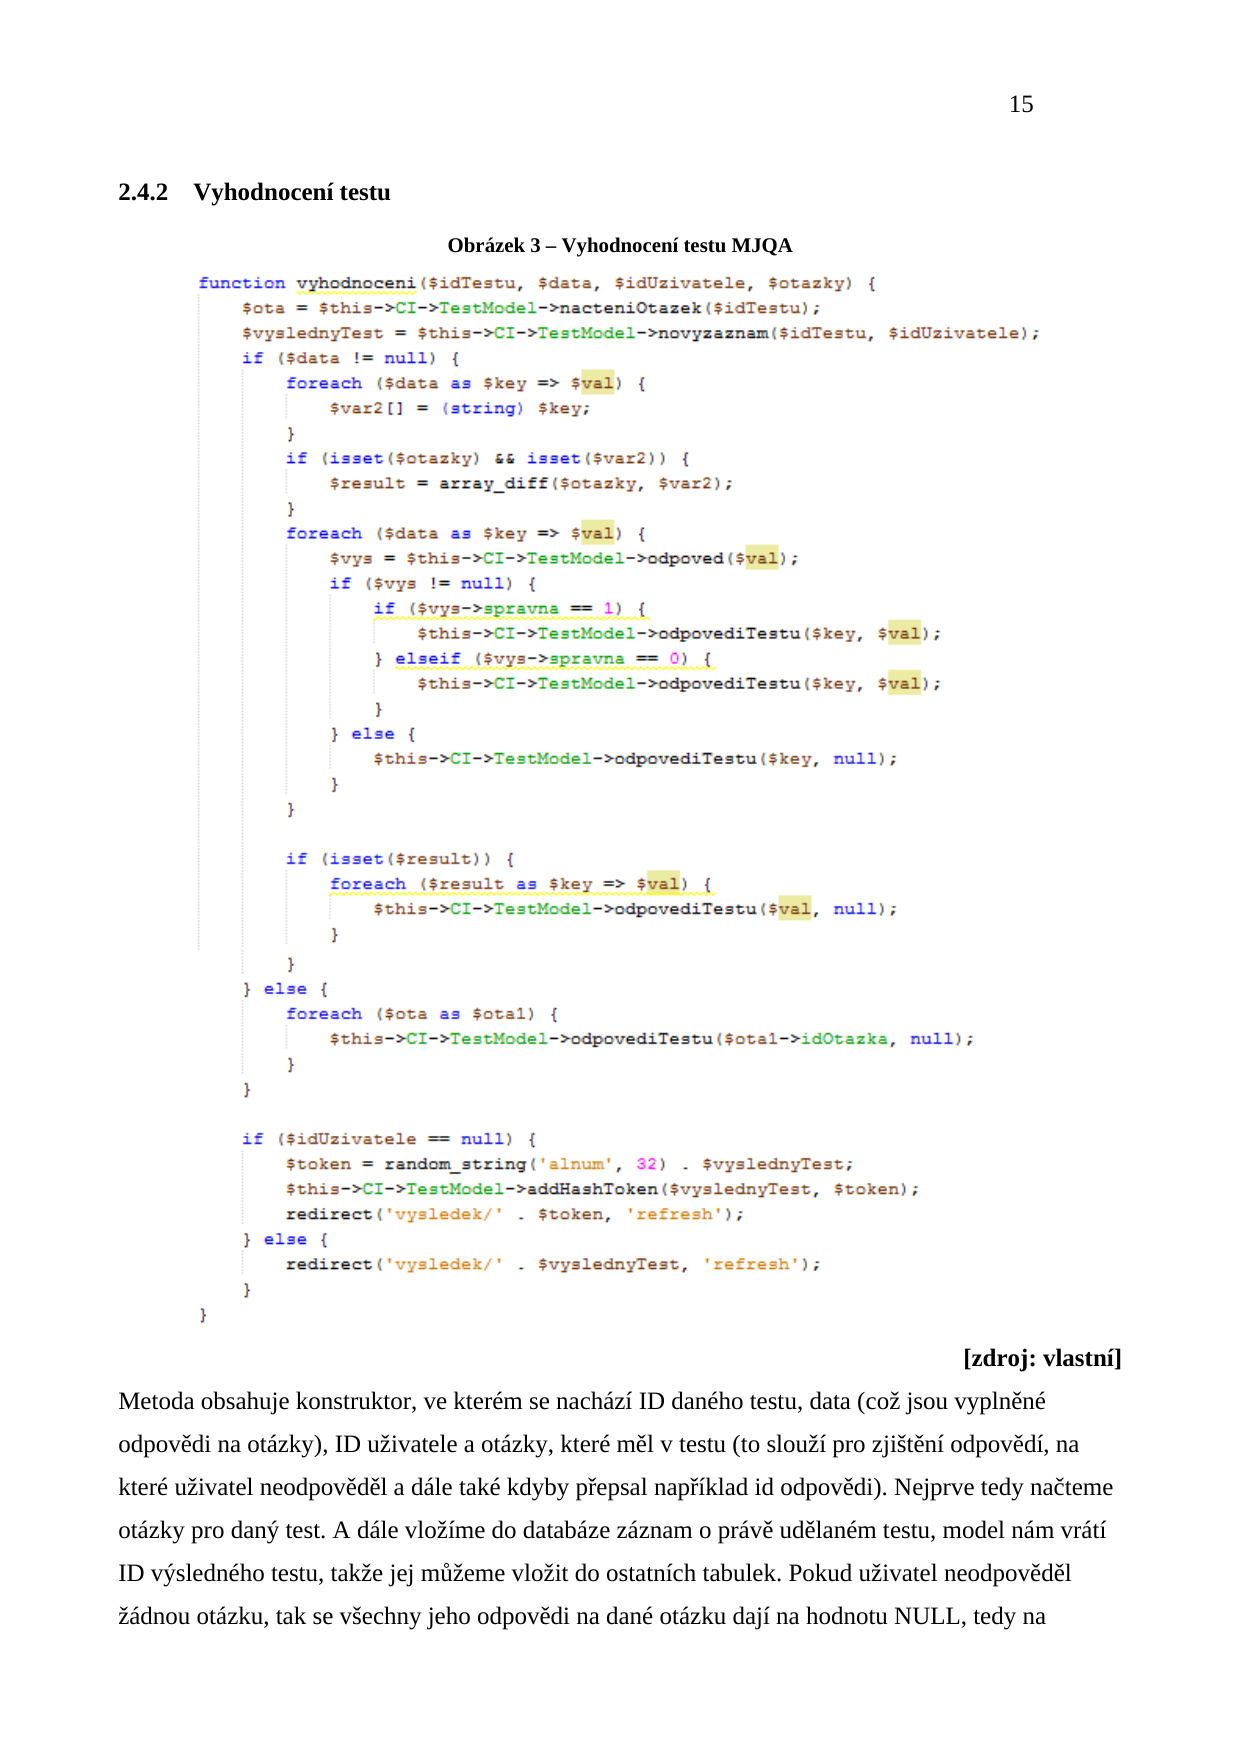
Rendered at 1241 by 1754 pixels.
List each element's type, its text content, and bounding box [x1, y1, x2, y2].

text [zdroj: vlastní] [118, 1343, 1122, 1371]
subtitle Vyhodnocení testu [118, 177, 1122, 206]
picture [196, 268, 1045, 1329]
text Obrázek 3 – Vyhodnocení testu MJQA [118, 233, 1122, 257]
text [118, 1386, 1122, 1630]
